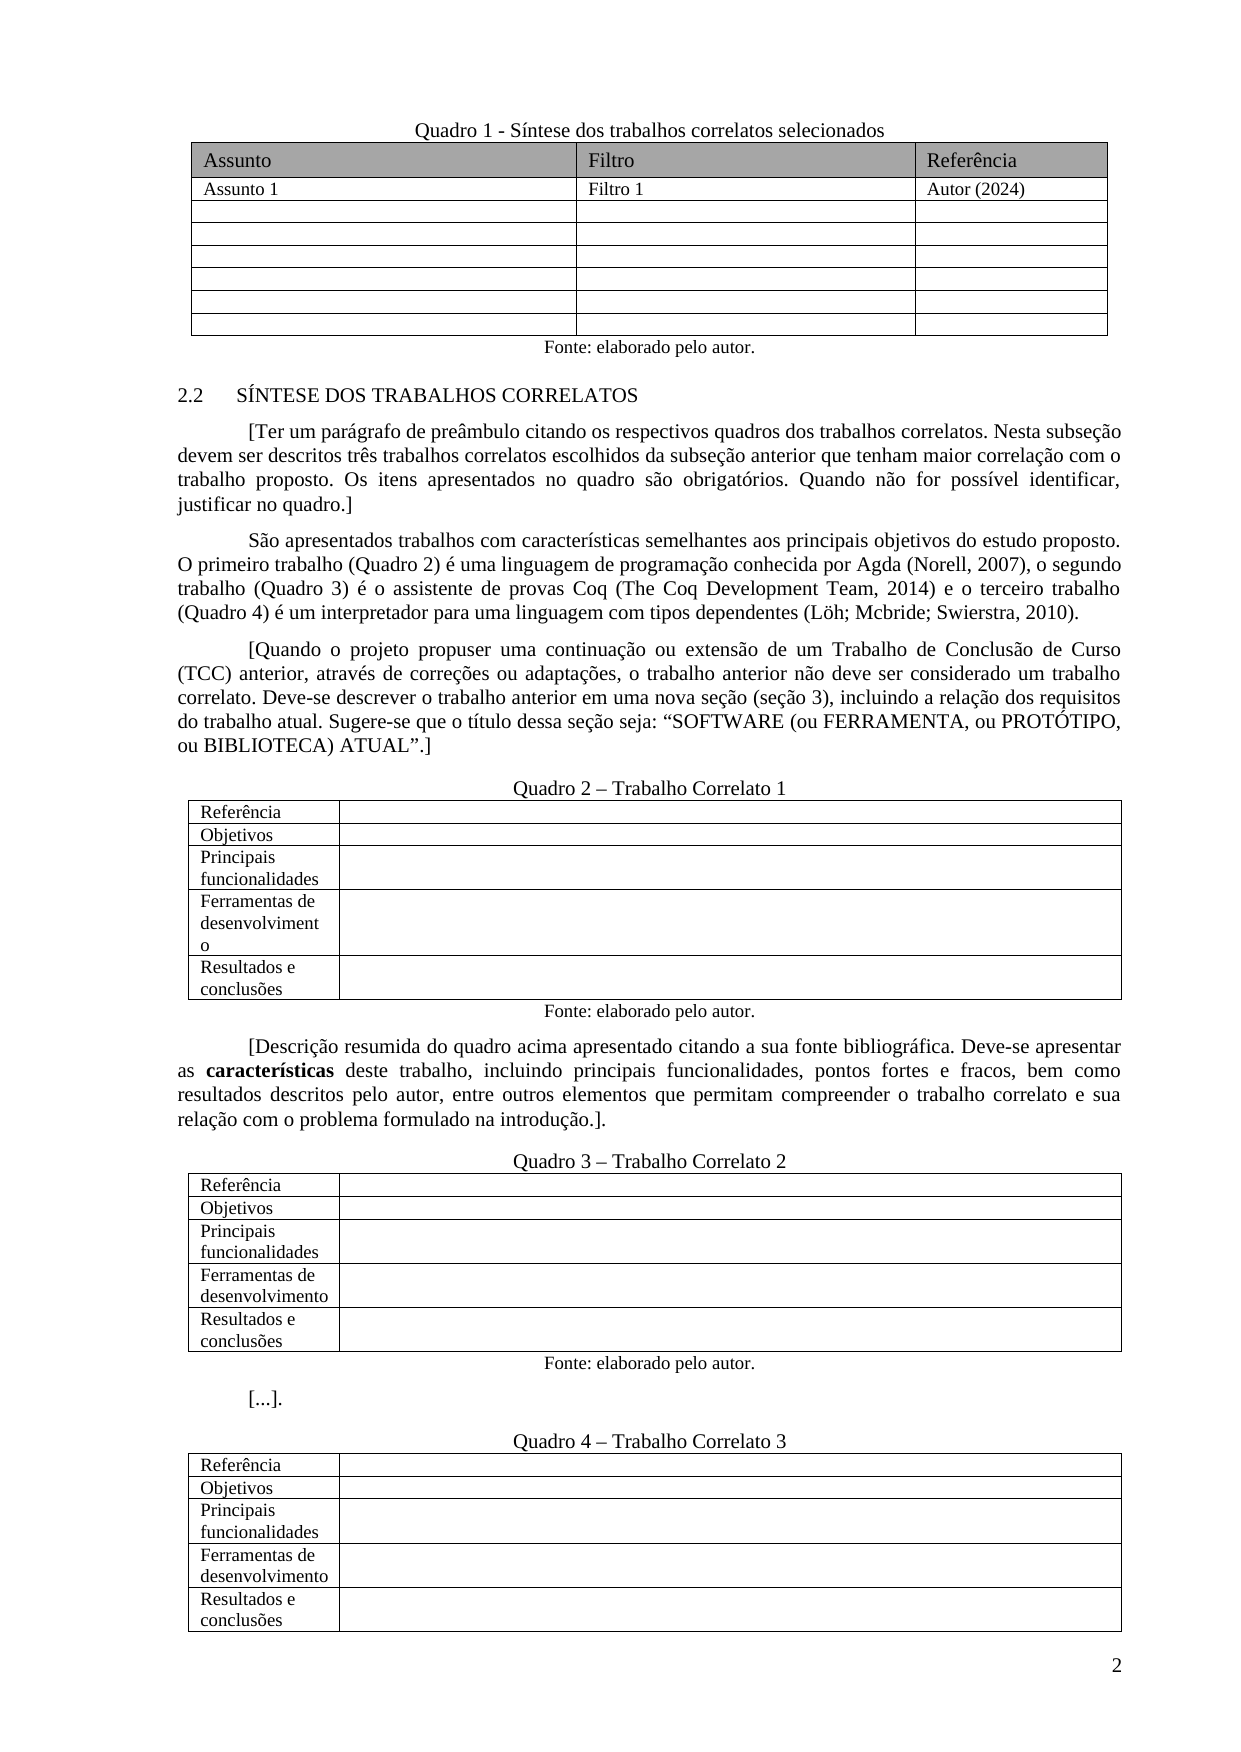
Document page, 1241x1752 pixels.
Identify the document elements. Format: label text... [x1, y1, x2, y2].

table_cell Principais funcionalidades [189, 1499, 339, 1542]
table_cell [340, 1544, 1121, 1587]
table_cell [192, 268, 576, 290]
table_cell [577, 246, 915, 267]
table_cell Ferramentas de desenvolvimento [189, 1264, 339, 1307]
table_cell Principais funcionalidades [189, 1220, 339, 1263]
table_cell [577, 314, 915, 335]
table_cell [192, 201, 576, 222]
table_cell [916, 223, 1107, 245]
table_cell Resultados e conclusões [189, 1308, 339, 1351]
table_cell [192, 291, 576, 312]
text Fonte: elaborado pelo autor. [177, 1352, 1122, 1374]
table_cell [340, 824, 1121, 845]
table_cell [340, 890, 1121, 955]
table_cell [340, 1477, 1121, 1498]
table_cell [340, 1264, 1121, 1307]
table_cell Resultados e conclusões [189, 1588, 339, 1631]
table_header Referência [916, 143, 1107, 177]
table_cell [916, 268, 1107, 290]
table_cell Filtro 1 [577, 178, 915, 199]
table_cell [577, 201, 915, 222]
text São apresentados trabalhos com características semelhantes aos principais objetivos do estudo proposto. O primeiro trabalho (Quadro 2) é uma linguagem de programação conhecida por Agda (Norell, 2007), o segundo trabalho (Quadro 3) é o assistente de provas Coq (The Coq Development Team, 2014) e o terceiro trabalho (Quadro 4) é um interpretador para uma linguagem com tipos dependentes (Löh; Mcbride; Swierstra, 2010). [177, 528, 1122, 624]
table_header [340, 801, 1121, 822]
text Fonte: elaborado pelo autor. [177, 1000, 1122, 1022]
table_cell [340, 956, 1121, 999]
subtitle Síntese dos Trabalhos Correlatos [177, 383, 1122, 407]
table_cell [916, 314, 1107, 335]
table_cell [340, 846, 1121, 889]
text [Quando o projeto propuser uma continuação ou extensão de um Trabalho de Conclusão de Curso (TCC) anterior, através de correções ou adaptações, o trabalho anterior não deve ser considerado um trabalho correlato. Deve-se descrever o trabalho anterior em uma nova seção (seção 3), incluindo a relação dos requisitos do trabalho atual. Sugere-se que o título dessa seção seja: “SOFTWARE (ou FERRAMENTA, ou PROTÓTIPO, ou BIBLIOTECA) ATUAL”.] [177, 637, 1122, 757]
table_cell Resultados e conclusões [189, 956, 339, 999]
table_header Assunto [192, 143, 576, 177]
text [Ter um parágrafo de preâmbulo citando os respectivos quadros dos trabalhos correlatos. Nesta subseção devem ser descritos três trabalhos correlatos escolhidos da subseção anterior que tenham maior correlação com o trabalho proposto. Os itens apresentados no quadro são obrigatórios. Quando não for possível identificar, justificar no quadro.] [177, 419, 1122, 516]
table_cell [916, 246, 1107, 267]
table_cell [192, 223, 576, 245]
table_header [340, 1174, 1121, 1196]
text [...]. [177, 1386, 1122, 1410]
table_cell Objetivos [189, 1477, 339, 1498]
table_cell Objetivos [189, 824, 339, 845]
table_cell [340, 1499, 1121, 1542]
table_cell [340, 1220, 1121, 1263]
table_cell Assunto 1 [192, 178, 576, 199]
table_cell Autor (2024) [916, 178, 1107, 199]
table_header Referência [189, 1174, 339, 1196]
table_cell [916, 201, 1107, 222]
table_cell [916, 291, 1107, 312]
table_cell Ferramentas de desenvolvimento [189, 890, 339, 955]
table_cell [192, 314, 576, 335]
table_cell [577, 291, 915, 312]
table_cell [340, 1197, 1121, 1218]
table_cell [192, 246, 576, 267]
table_cell Objetivos [189, 1197, 339, 1218]
table_header Referência [189, 801, 339, 822]
table_header Filtro [577, 143, 915, 177]
table_cell [340, 1588, 1121, 1631]
table_cell Ferramentas de desenvolvimento [189, 1544, 339, 1587]
text [Descrição resumida do quadro acima apresentado citando a sua fonte bibliográfica. Deve-se apresentar as características deste trabalho, incluindo principais funcionalidades, pontos fortes e fracos, bem como resultados descritos pelo autor, entre outros elementos que permitam compreender o trabalho correlato e sua relação com o problema formulado na introdução.]. [177, 1034, 1122, 1131]
table_header [340, 1454, 1121, 1476]
table_cell [340, 1308, 1121, 1351]
text Fonte: elaborado pelo autor. [177, 336, 1122, 358]
table_cell [577, 268, 915, 290]
table_cell Principais funcionalidades [189, 846, 339, 889]
table_cell [577, 223, 915, 245]
table_header Referência [189, 1454, 339, 1476]
